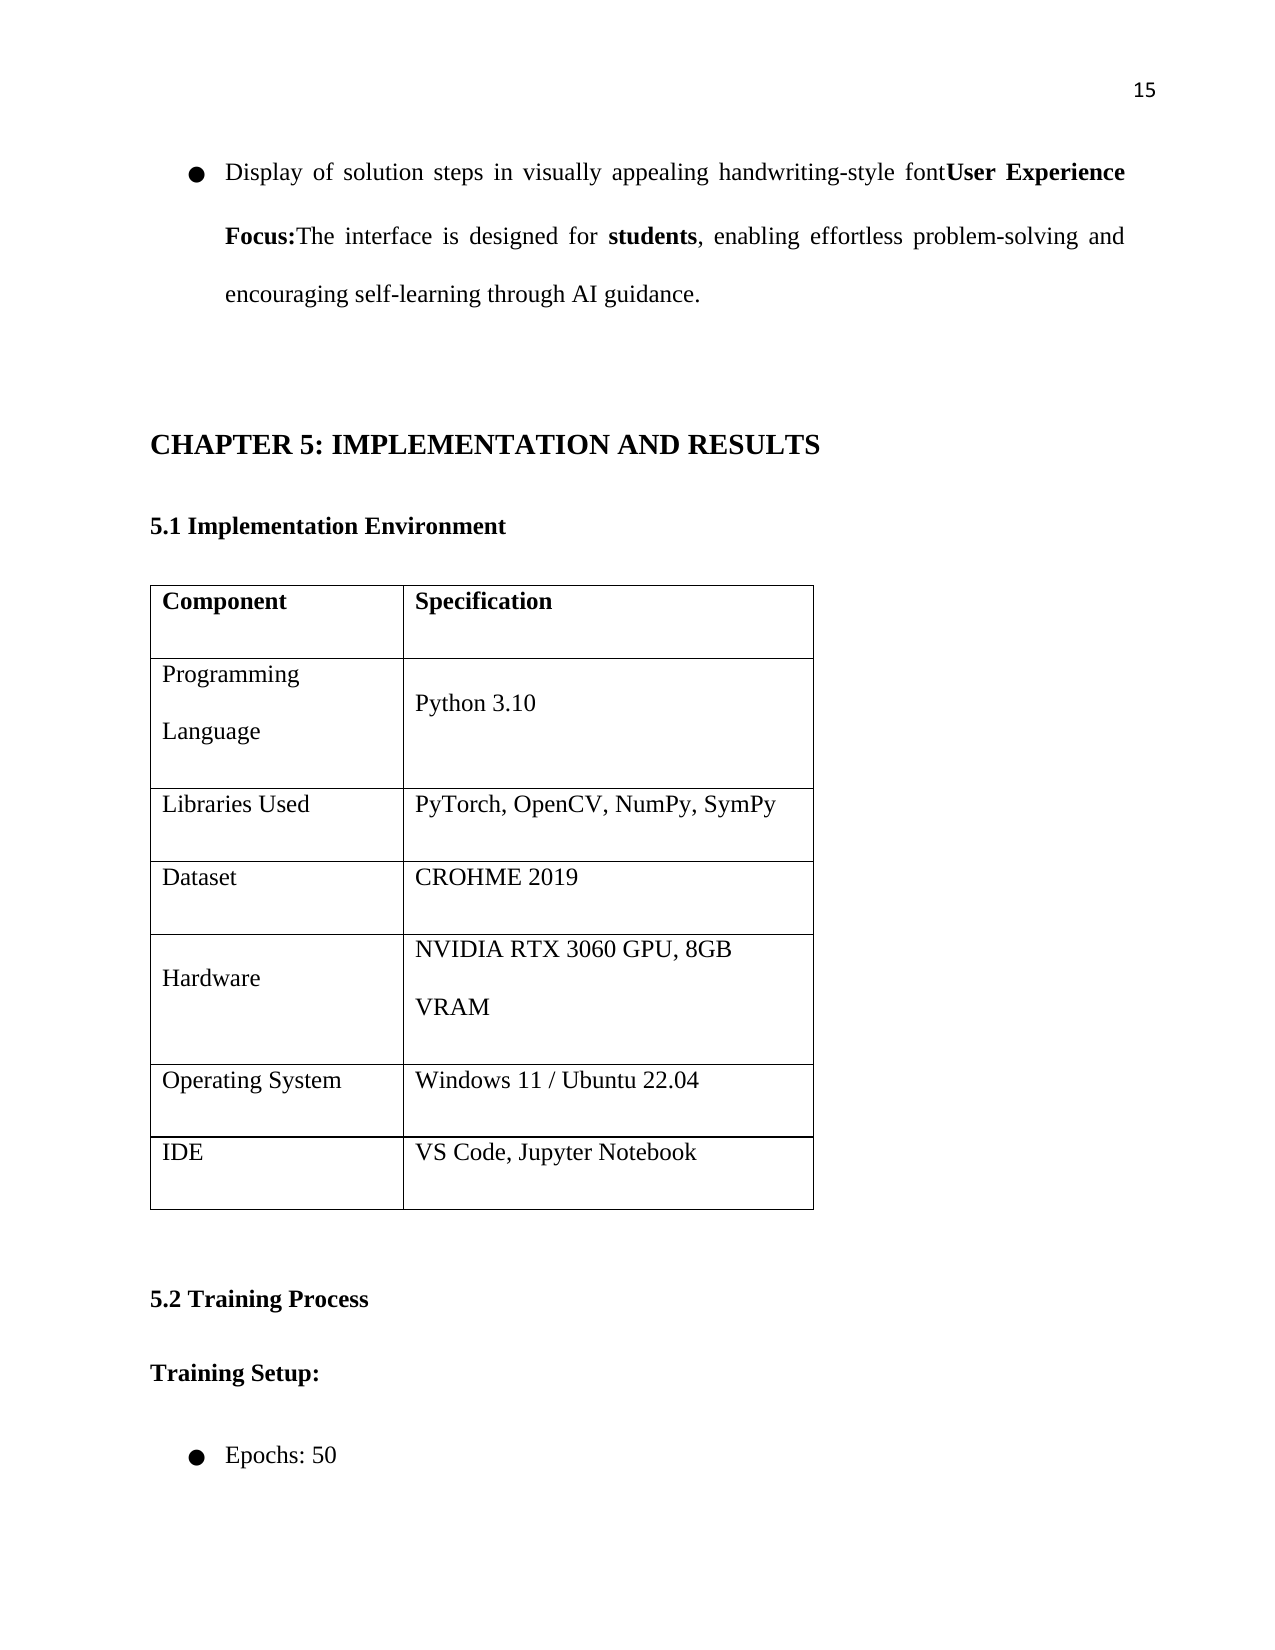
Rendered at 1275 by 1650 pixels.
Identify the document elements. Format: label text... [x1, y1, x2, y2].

table_cell NVIDIA RTX 3060 GPU, 8GB VRAM [404, 935, 813, 1064]
table_cell Programming Language [151, 659, 403, 788]
table_cell Python 3.10 [404, 659, 813, 788]
text 5.1 Implementation Environment [150, 511, 1125, 540]
text Training Setup: [150, 1358, 1125, 1387]
text 5.2 Training Process [150, 1284, 1125, 1313]
table_cell IDE [151, 1138, 403, 1209]
list Epochs: 50 [187, 1433, 1125, 1475]
table_cell Hardware [151, 935, 403, 1064]
table_cell Dataset [151, 862, 403, 933]
table_cell Operating System [151, 1065, 403, 1136]
text CHAPTER 5: IMPLEMENTATION AND RESULTS [150, 427, 1125, 461]
table_header Component [151, 586, 403, 658]
list Display of solution steps in visually appealing handwriting-style fontUser Experience Focus:The interface is designed for students, enabling effortless problem-solving and encouraging self-learning through AI guidance. [187, 150, 1125, 308]
table_cell VS Code, Jupyter Notebook [404, 1138, 813, 1209]
table_header Specification [404, 586, 813, 658]
table_cell Windows 11 / Ubuntu 22.04 [404, 1065, 813, 1136]
table_cell PyTorch, OpenCV, NumPy, SymPy [404, 789, 813, 861]
table_cell Libraries Used [151, 789, 403, 861]
table_cell CROHME 2019 [404, 862, 813, 933]
